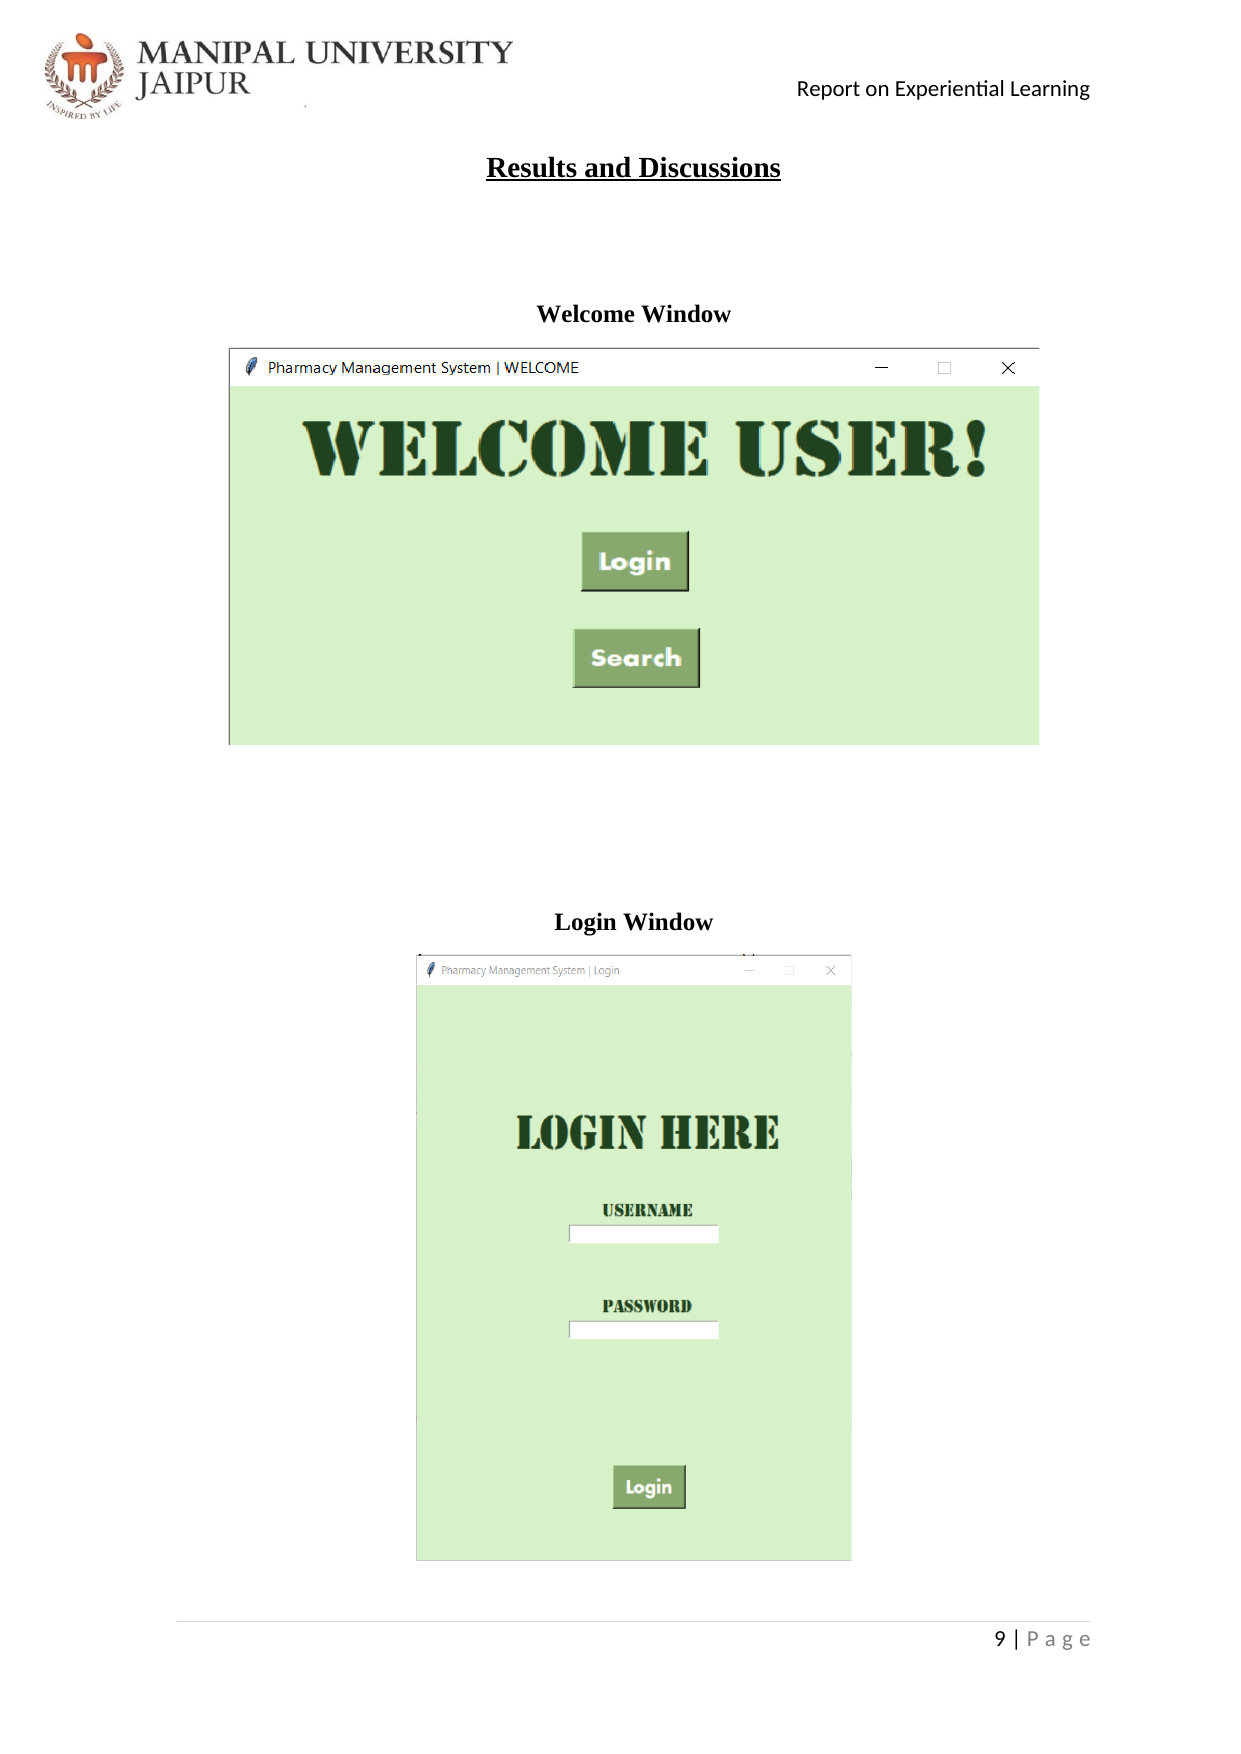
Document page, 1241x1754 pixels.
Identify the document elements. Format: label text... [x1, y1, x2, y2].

picture [228, 347, 1040, 745]
text Welcome Window [177, 299, 1090, 328]
picture [416, 954, 852, 1561]
subtitle Results and Discussions [177, 150, 1090, 183]
picture [44, 33, 513, 119]
text Login Window [177, 907, 1090, 935]
